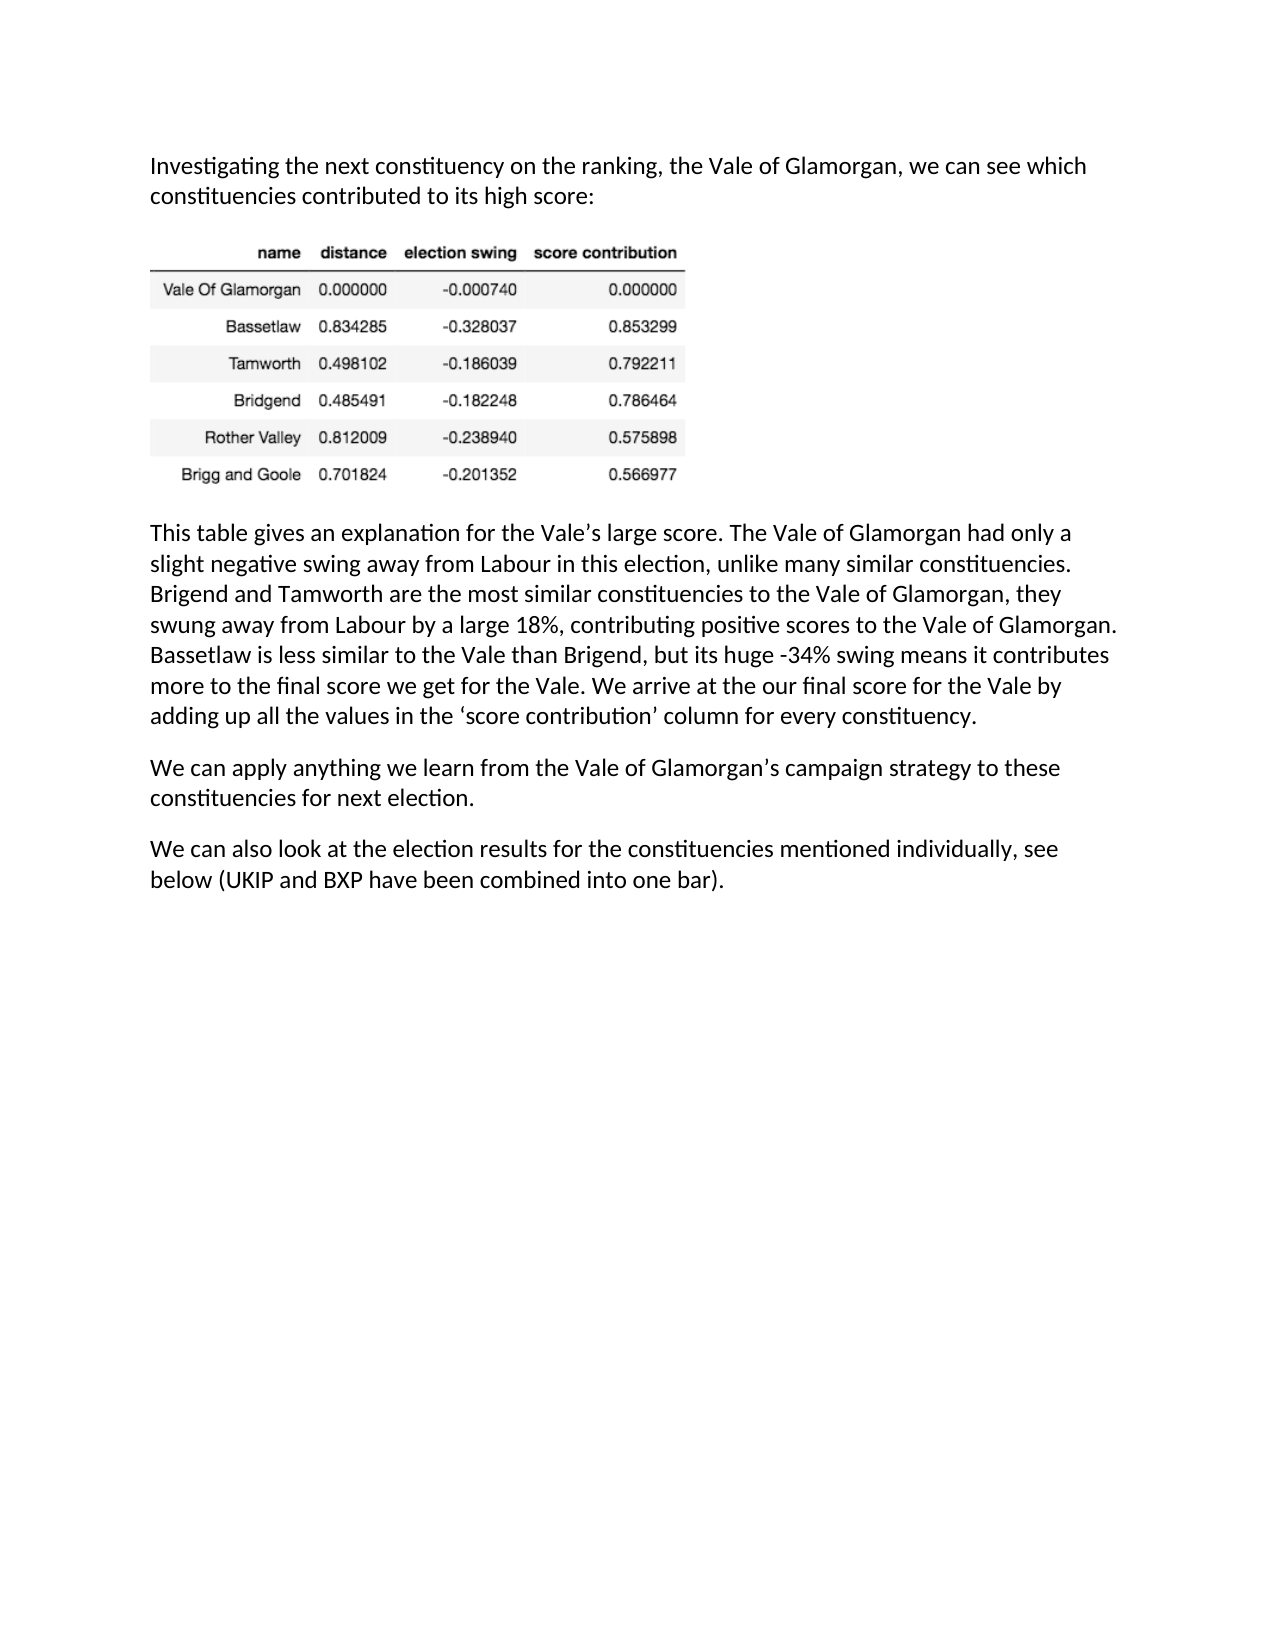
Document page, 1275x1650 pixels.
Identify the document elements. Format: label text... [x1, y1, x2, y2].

text Investigating the next constituency on the ranking, the Vale of Glamorgan, we can see which constituencies contributed to its high score: [150, 150, 1125, 211]
text We can apply anything we learn from the Vale of Glamorgan’s campaign strategy to these constituencies for next election. [150, 752, 1125, 813]
text This table gives an explanation for the Vale’s large score. The Vale of Glamorgan had only a slight negative swing away from Labour in this election, unlike many similar constituencies. Brigend and Tamworth are the most similar constituencies to the Vale of Glamorgan, they swung away from Labour by a large 18%, contributing positive scores to the Vale of Glamorgan. Bassetlaw is less similar to the Vale than Brigend, but its huge -34% swing means it contributes more to the final score we get for the Vale. We arrive at the our final score for the Vale by adding up all the values in the ‘score contribution’ column for every constituency. [150, 517, 1125, 731]
text We can also look at the election results for the constituencies mentioned individually, see below (UKIP and BXP have been combined into one bar). [150, 833, 1125, 894]
picture [150, 231, 708, 497]
